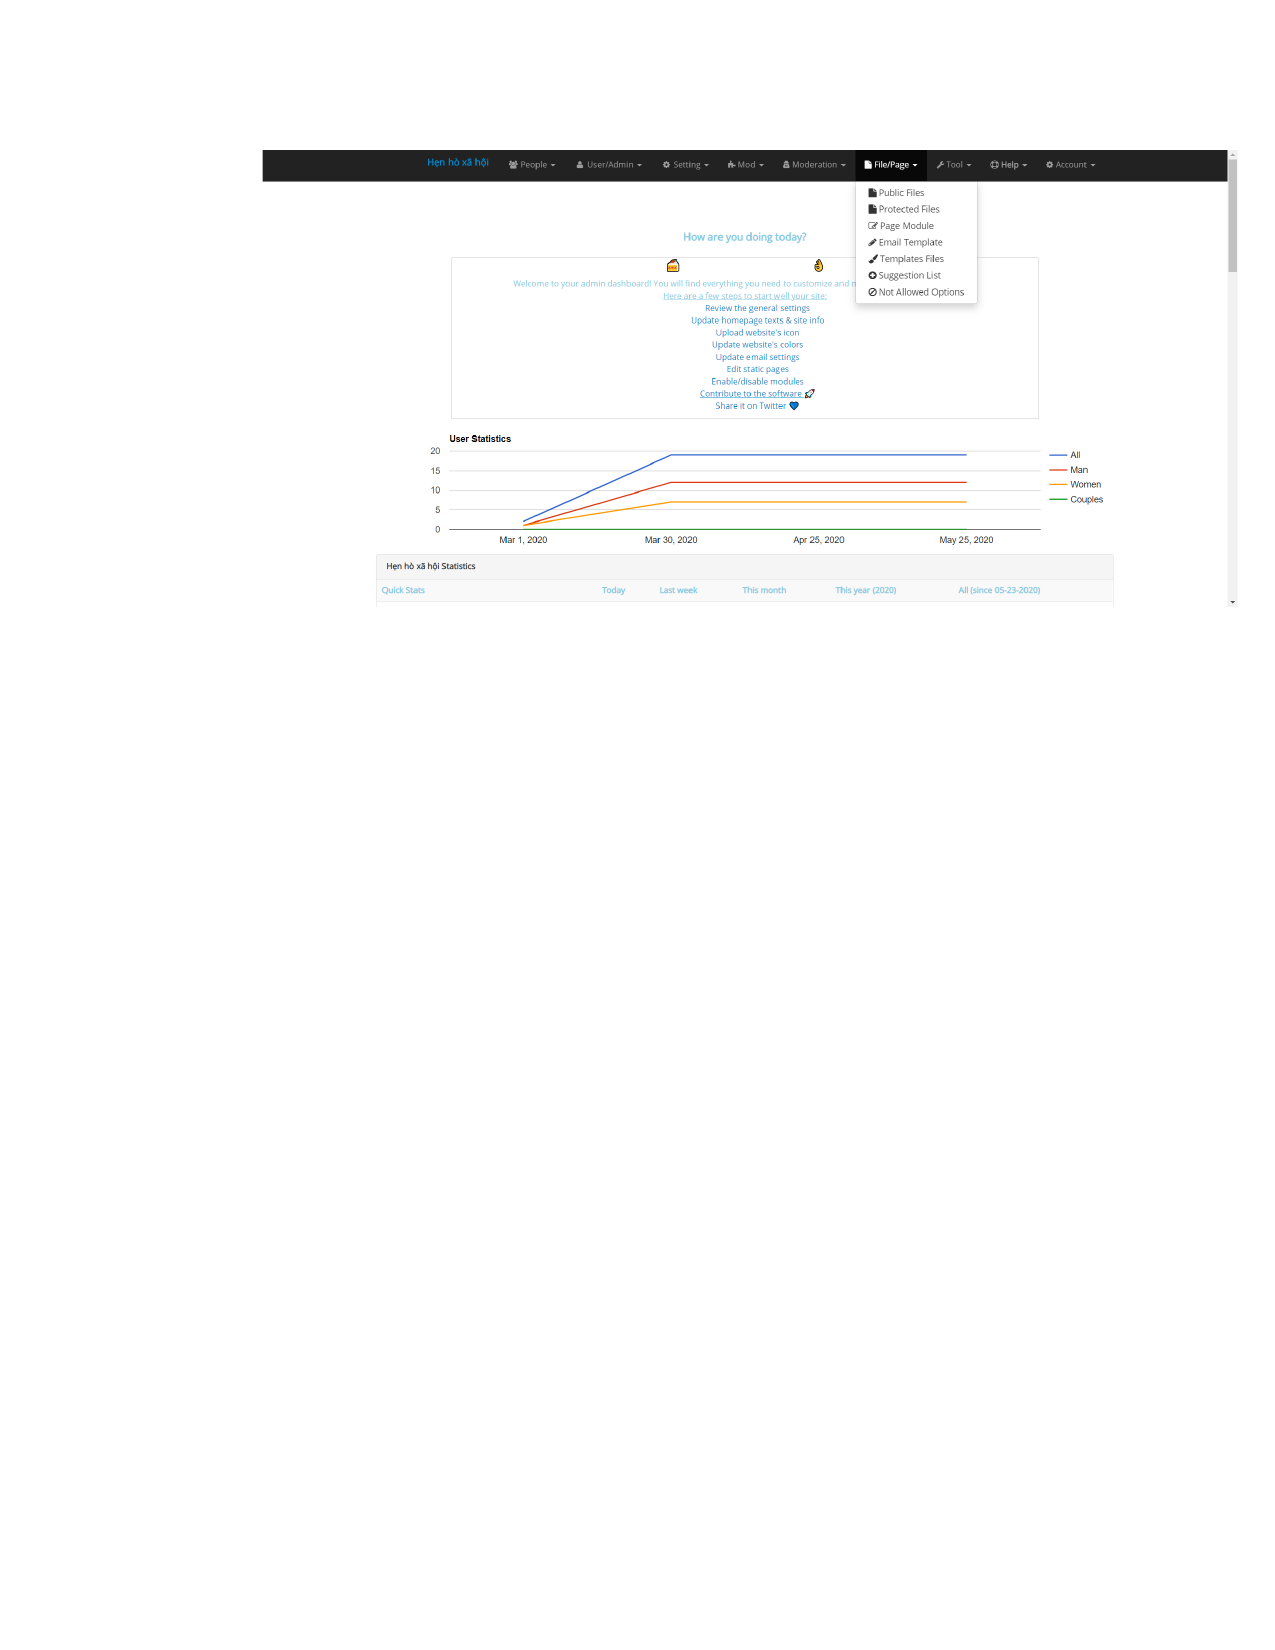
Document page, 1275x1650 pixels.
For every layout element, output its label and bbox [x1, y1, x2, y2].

picture [262, 150, 1238, 607]
